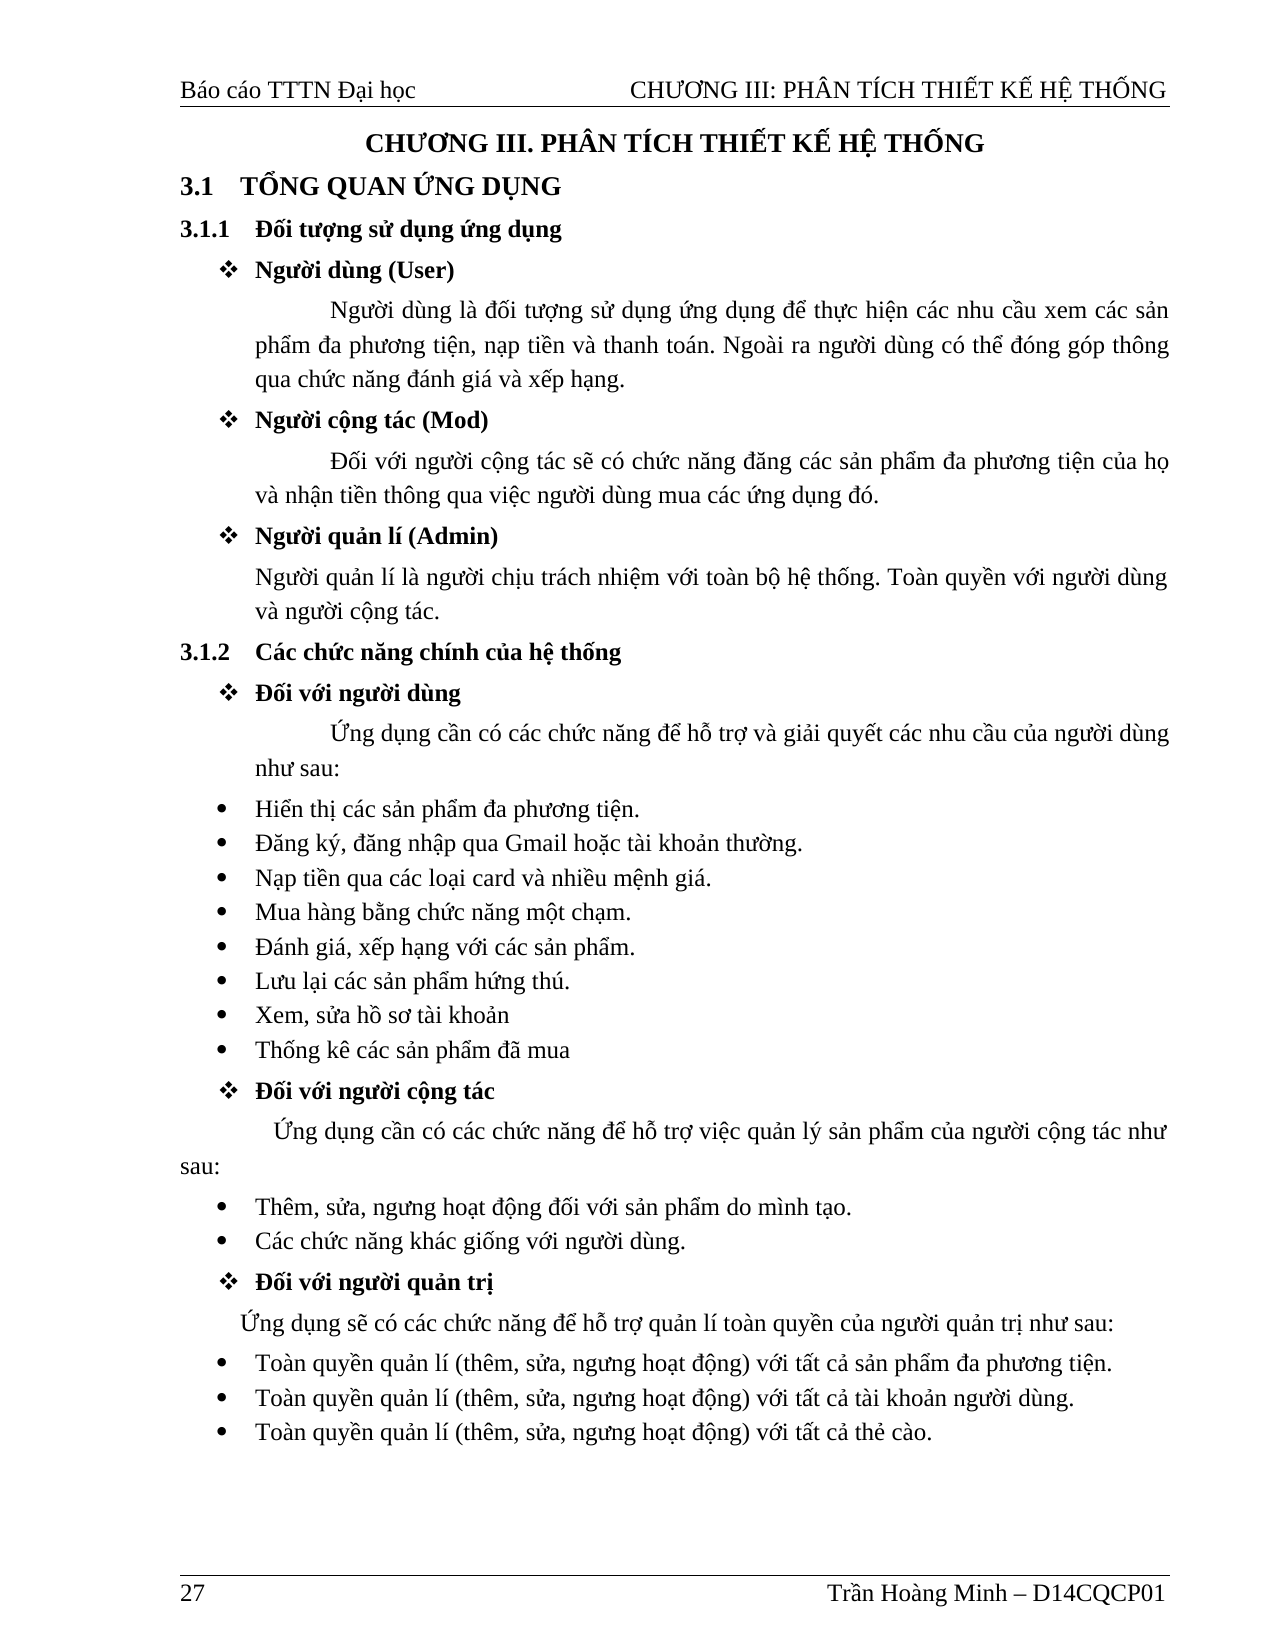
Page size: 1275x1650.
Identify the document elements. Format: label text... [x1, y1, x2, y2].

list Mua hàng bằng chức năng một chạm. [217, 897, 1170, 926]
list Thêm, sửa, ngưng hoạt động đối với sản phẩm do mình tạo. [217, 1192, 1170, 1220]
subtitle Đối với người quản trị [217, 1267, 1170, 1296]
text Người dùng là đối tượng sử dụng ứng dụng để thực hiện các nhu cầu xem các sản phẩm đa phương tiện, nạp tiền và thanh toán. Ngoài ra người dùng có thể đóng góp thông qua chức năng đánh giá và xếp hạng. [255, 295, 1170, 393]
list Toàn quyền quản lí (thêm, sửa, ngưng hoạt động) với tất cả thẻ cào. [217, 1417, 1170, 1446]
list Hiển thị các sản phẩm đa phương tiện. [217, 794, 1170, 822]
list Lưu lại các sản phẩm hứng thú. [217, 966, 1170, 995]
list Toàn quyền quản lí (thêm, sửa, ngưng hoạt động) với tất cả tài khoản người dùng. [217, 1383, 1170, 1412]
list Đăng ký, đăng nhập qua Gmail hoặc tài khoản thường. [217, 828, 1170, 857]
text Ứng dụng cần có các chức năng để hỗ trợ và giải quyết các nhu cầu của người dùng như sau: [255, 718, 1170, 782]
subtitle Đối với người cộng tác [217, 1076, 1170, 1104]
subtitle Các chức năng chính của hệ thống [180, 637, 1170, 666]
subtitle Người cộng tác (Mod) [217, 405, 1170, 434]
list Đánh giá, xếp hạng với các sản phẩm. [217, 932, 1170, 960]
text Người quản lí là người chịu trách nhiệm với toàn bộ hệ thống. Toàn quyền với người dùng và người cộng tác. [255, 562, 1170, 625]
subtitle TỔNG QUAN ỨNG DỤNG [180, 170, 1170, 202]
subtitle Đối tượng sử dụng ứng dụng [180, 214, 1170, 243]
list Các chức năng khác giống với người dùng. [217, 1226, 1170, 1255]
list Toàn quyền quản lí (thêm, sửa, ngưng hoạt động) với tất cả sản phẩm đa phương tiện. [217, 1348, 1170, 1377]
text Ứng dụng sẽ có các chức năng để hỗ trợ quản lí toàn quyền của người quản trị như sau: [240, 1308, 1170, 1336]
text Ứng dụng cần có các chức năng để hỗ trợ việc quản lý sản phẩm của người cộng tác như sau: [180, 1116, 1170, 1180]
text Đối với người cộng tác sẽ có chức năng đăng các sản phẩm đa phương tiện của họ và nhận tiền thông qua việc người dùng mua các ứng dụng đó. [255, 446, 1170, 509]
list Thống kê các sản phẩm đã mua [217, 1035, 1170, 1064]
list Nạp tiền qua các loại card và nhiều mệnh giá. [217, 863, 1170, 891]
subtitle CHƯƠNG III. PHÂN TÍCH THIẾT KẾ HỆ THỐNG [180, 127, 1170, 158]
list Xem, sửa hồ sơ tài khoản [217, 1001, 1170, 1029]
subtitle Người dùng (User) [217, 255, 1170, 283]
subtitle Đối với người dùng [217, 678, 1170, 706]
subtitle Người quản lí (Admin) [217, 521, 1170, 550]
